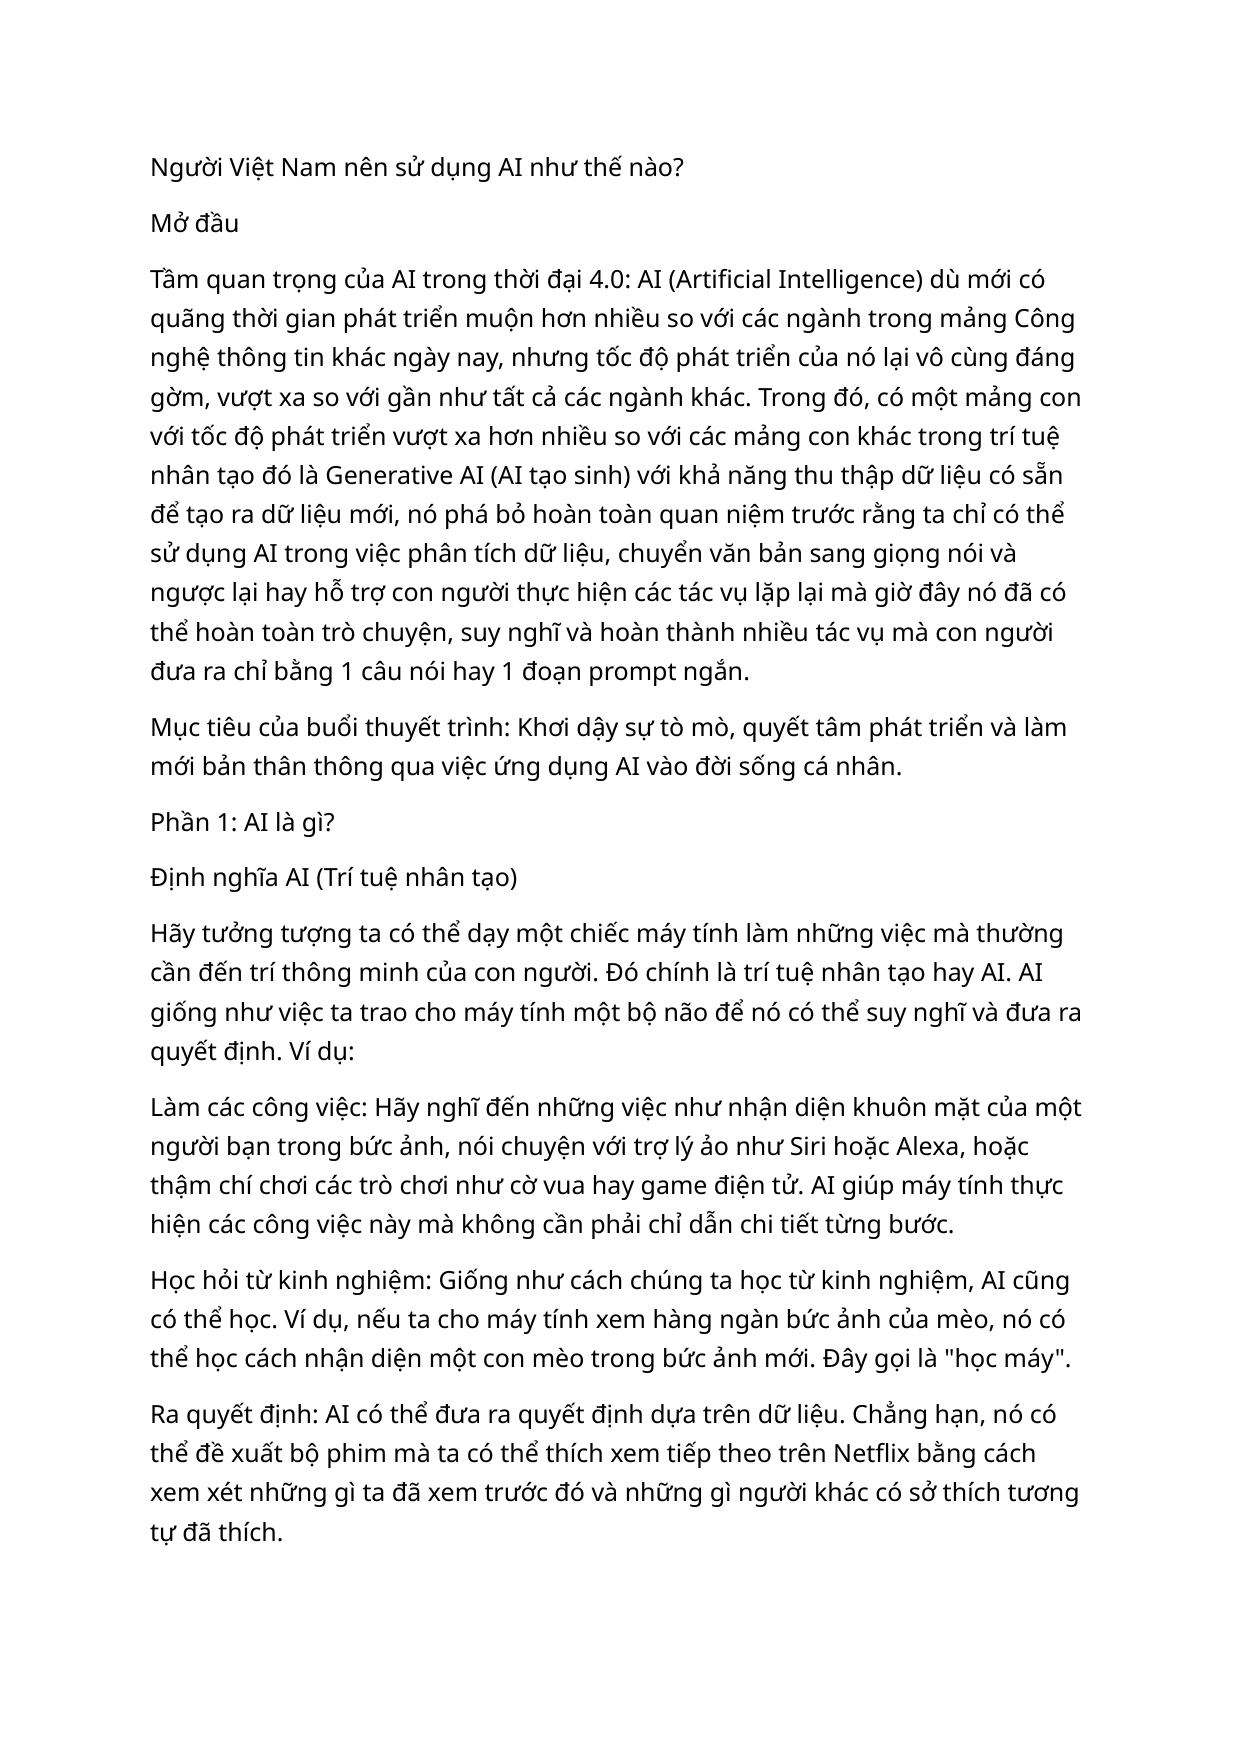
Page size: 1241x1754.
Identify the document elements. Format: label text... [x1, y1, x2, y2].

text Ra quyết định: AI có thể đưa ra quyết định dựa trên dữ liệu. Chẳng hạn, nó có thể đề xuất bộ phim mà ta có thể thích xem tiếp theo trên Netflix bằng cách xem xét những gì ta đã xem trước đó và những gì người khác có sở thích tương tự đã thích. [150, 1397, 1090, 1548]
text Mục tiêu của buổi thuyết trình: Khơi dậy sự tò mò, quyết tâm phát triển và làm mới bản thân thông qua việc ứng dụng AI vào đời sống cá nhân. [150, 709, 1090, 782]
text Học hỏi từ kinh nghiệm: Giống như cách chúng ta học từ kinh nghiệm, AI cũng có thể học. Ví dụ, nếu ta cho máy tính xem hàng ngàn bức ảnh của mèo, nó có thể học cách nhận diện một con mèo trong bức ảnh mới. Đây gọi là "học máy". [150, 1262, 1090, 1375]
text Hãy tưởng tượng ta có thể dạy một chiếc máy tính làm những việc mà thường cần đến trí thông minh của con người. Đó chính là trí tuệ nhân tạo hay AI. AI giống như việc ta trao cho máy tính một bộ não để nó có thể suy nghĩ và đưa ra quyết định. Ví dụ: [150, 916, 1090, 1067]
text Tầm quan trọng của AI trong thời đại 4.0: AI (Artificial Intelligence) dù mới có quãng thời gian phát triển muộn hơn nhiều so với các ngành trong mảng Công nghệ thông tin khác ngày nay, nhưng tốc độ phát triển của nó lại vô cùng đáng gờm, vượt xa so với gần như tất cả các ngành khác. Trong đó, có một mảng con với tốc độ phát triển vượt xa hơn nhiều so với các mảng con khác trong trí tuệ nhân tạo đó là Generative AI (AI tạo sinh) với khả năng thu thập dữ liệu có sẵn để tạo ra dữ liệu mới, nó phá bỏ hoàn toàn quan niệm trước rằng ta chỉ có thể sử dụng AI trong việc phân tích dữ liệu, chuyển văn bản sang giọng nói và ngược lại hay hỗ trợ con người thực hiện các tác vụ lặp lại mà giờ đây nó đã có thể hoàn toàn trò chuyện, suy nghĩ và hoàn thành nhiều tác vụ mà con người đưa ra chỉ bằng 1 câu nói hay 1 đoạn prompt ngắn. [150, 262, 1090, 687]
text Mở đầu [150, 206, 1090, 240]
text Định nghĩa AI (Trí tuệ nhân tạo) [150, 860, 1090, 894]
text Người Việt Nam nên sử dụng AI như thế nào? [150, 150, 1090, 184]
text Phần 1: AI là gì? [150, 804, 1090, 838]
text Làm các công việc: Hãy nghĩ đến những việc như nhận diện khuôn mặt của một người bạn trong bức ảnh, nói chuyện với trợ lý ảo như Siri hoặc Alexa, hoặc thậm chí chơi các trò chơi như cờ vua hay game điện tử. AI giúp máy tính thực hiện các công việc này mà không cần phải chỉ dẫn chi tiết từng bước. [150, 1089, 1090, 1241]
